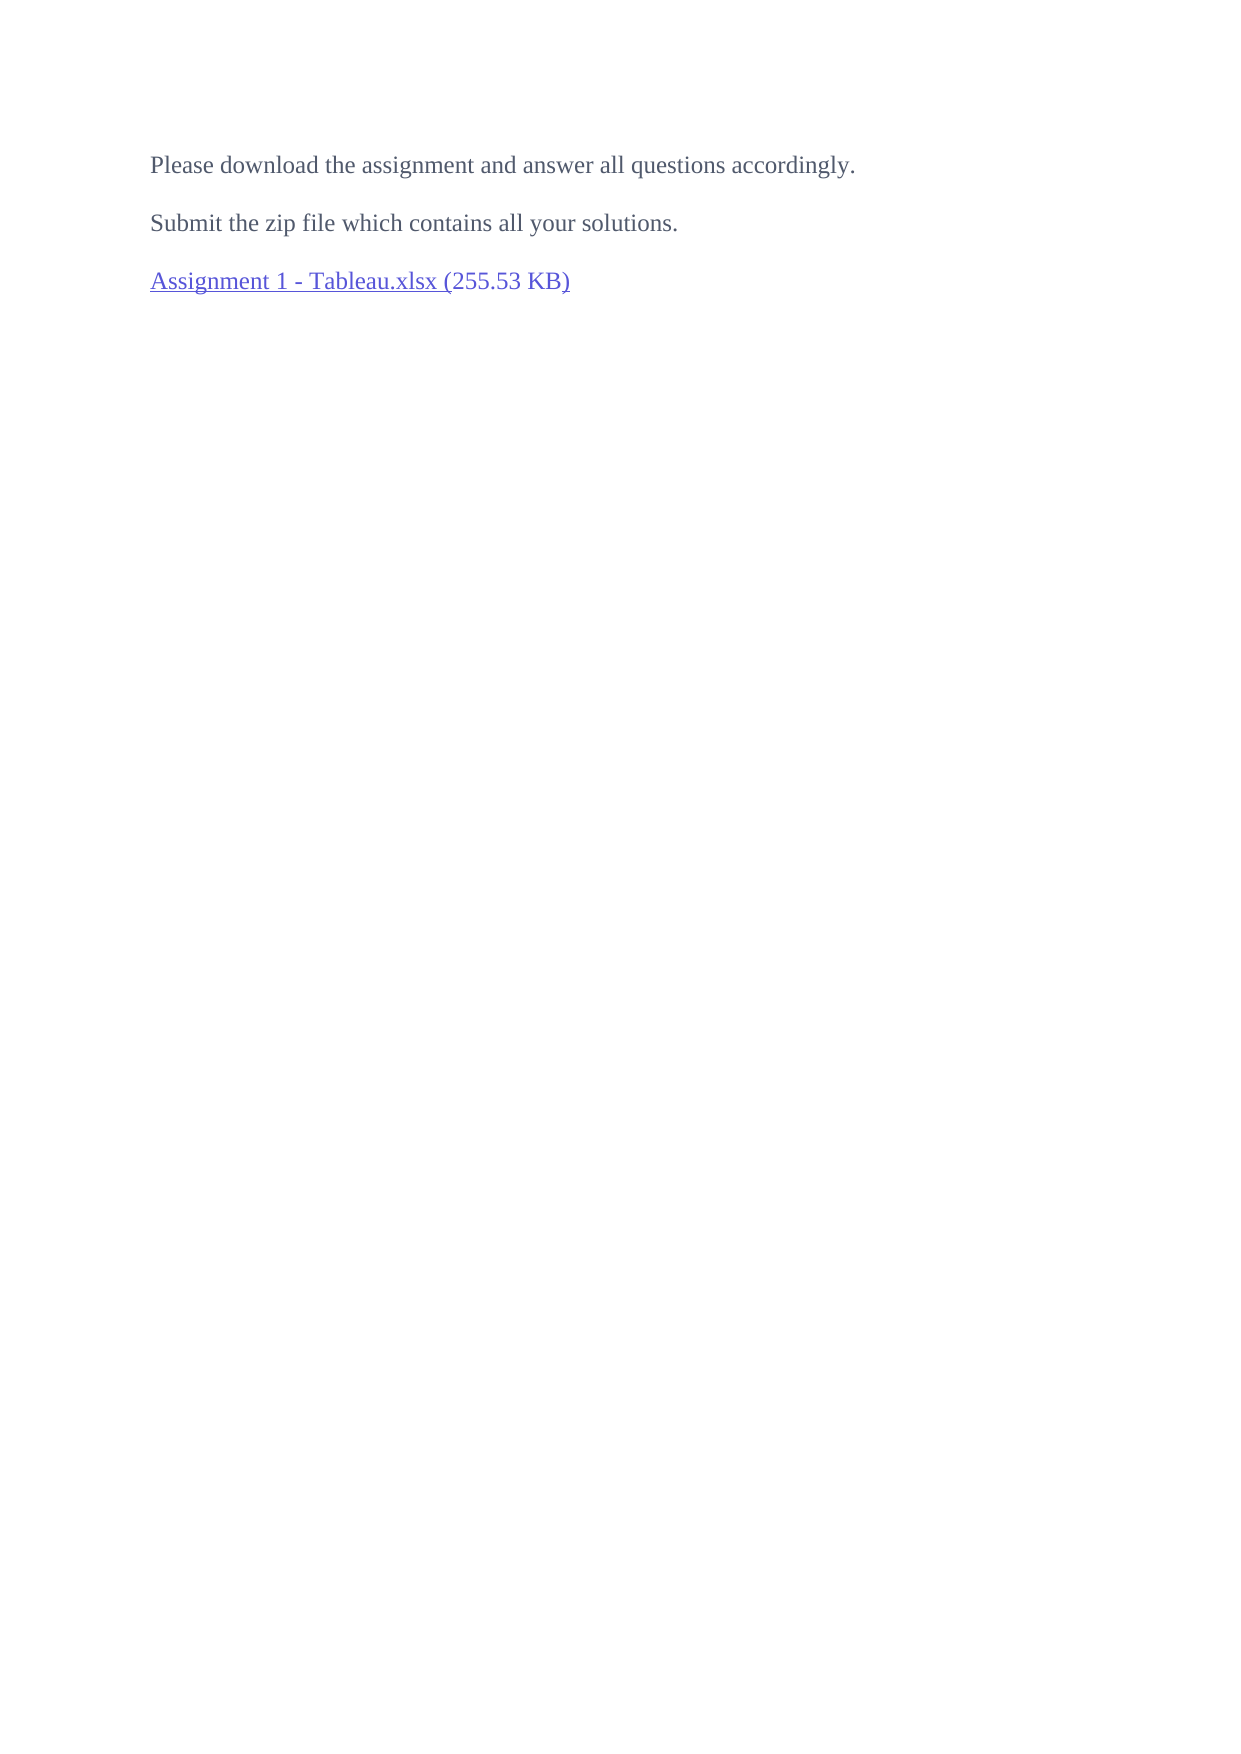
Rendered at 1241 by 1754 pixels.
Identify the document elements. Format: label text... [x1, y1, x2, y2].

text Assignment 1 - Tableau.xlsx (255.53 KB) [150, 266, 1090, 294]
text Please download the assignment and answer all questions accordingly. [150, 150, 1090, 179]
text Submit the zip file which contains all your solutions. [150, 208, 1090, 237]
